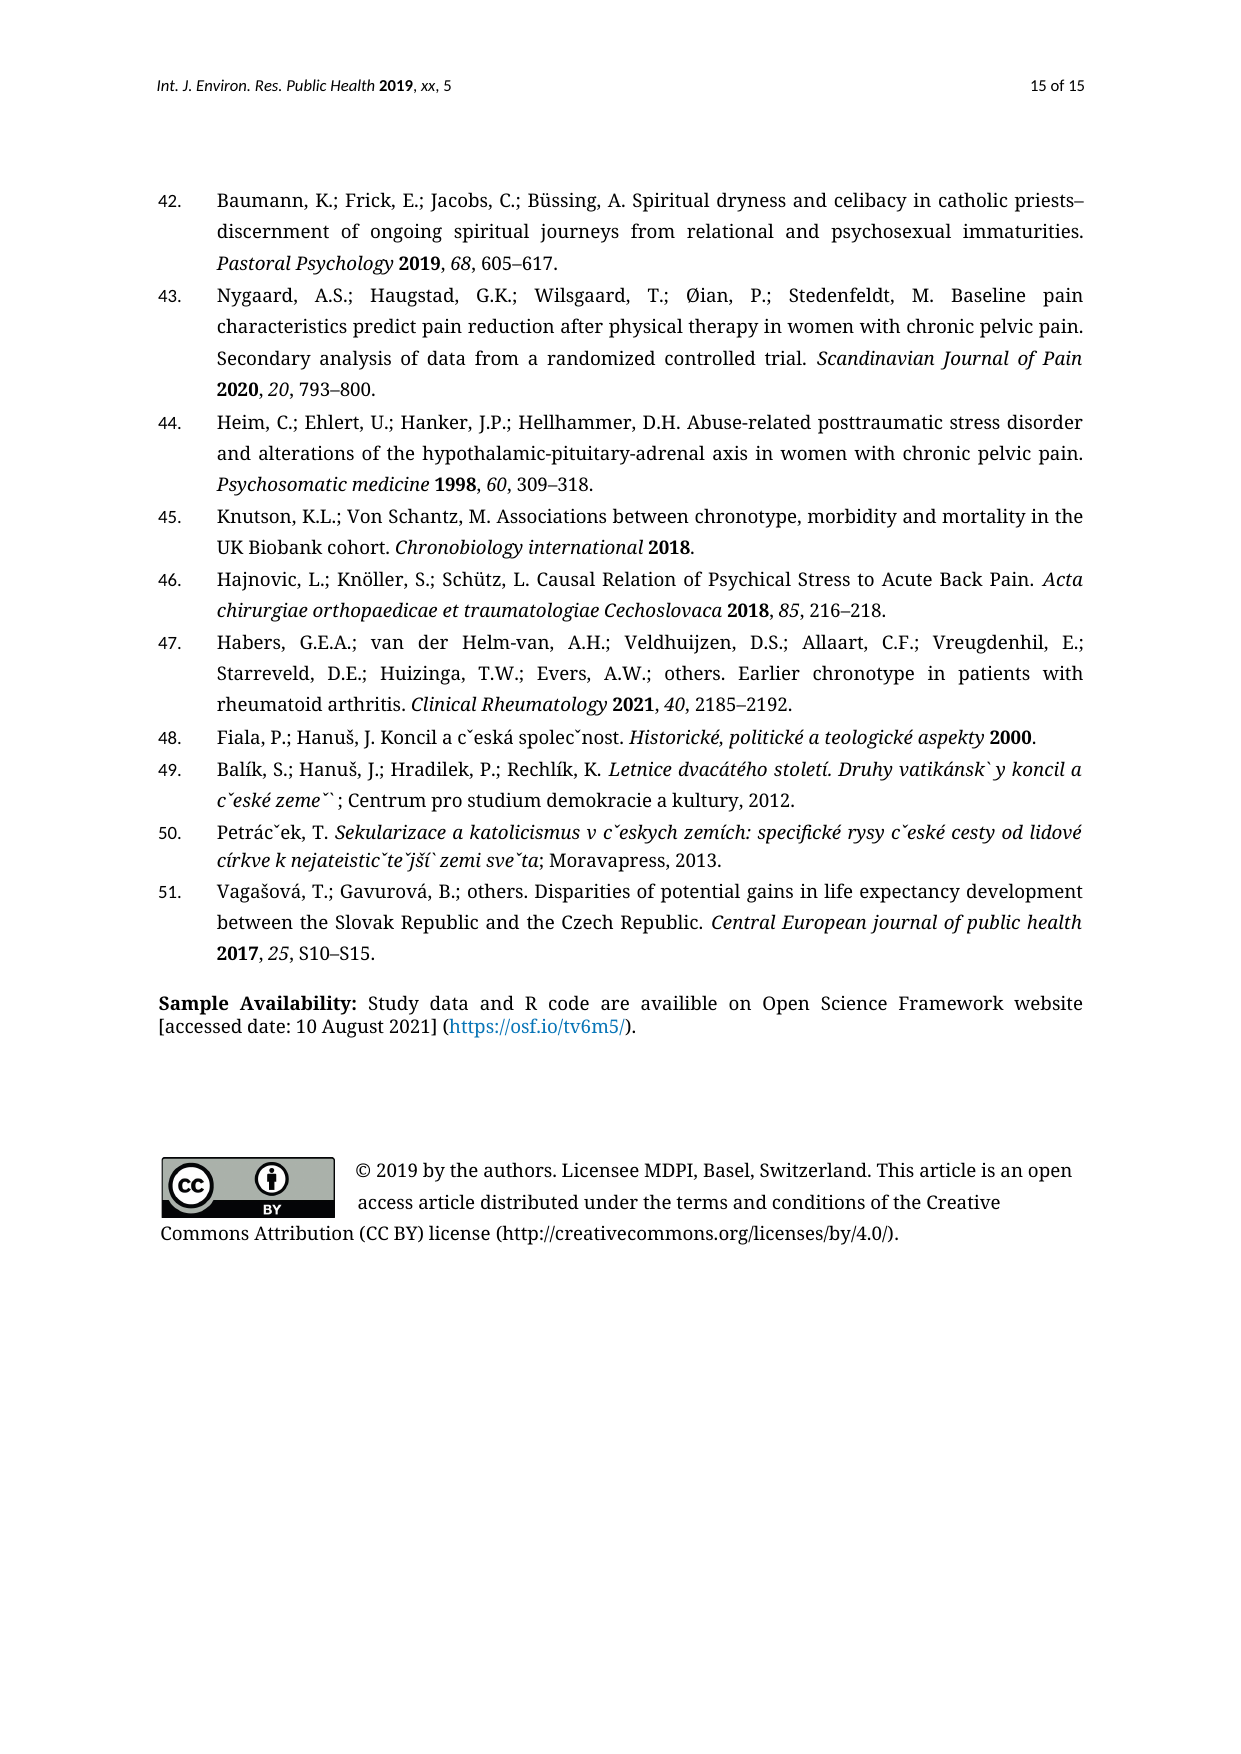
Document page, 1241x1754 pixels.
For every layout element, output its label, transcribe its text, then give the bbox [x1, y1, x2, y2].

list Petrácˇek, T. Sekularizace a katolicismus v cˇeskych zemích: specifické rysy cˇeské cesty od lidové církve k nejateisticˇteˇjší` zemi sveˇta; Moravapress, 2013. [158, 819, 1085, 872]
text © 2019 by the authors. Licensee MDPI, Basel, Switzerland. This article is an open access article distributed under the terms and conditions of the Creative Commons Attribution (CC BY) license (http://creativecommons.org/licenses/by/4.0/). [158, 1157, 1085, 1246]
list Hajnovic, L.; Knöller, S.; Schütz, L. Causal Relation of Psychical Stress to Acute Back Pain. Acta chirurgiae orthopaedicae et traumatologiae Cechoslovaca 2018, 85, 216–218. [158, 566, 1085, 623]
list Baumann, K.; Frick, E.; Jacobs, C.; Büssing, A. Spiritual dryness and celibacy in catholic priests–discernment of ongoing spiritual journeys from relational and psychosexual immaturities. Pastoral Psychology 2019, 68, 605–617. [158, 188, 1085, 275]
list Balík, S.; Hanuš, J.; Hradilek, P.; Rechlík, K. Letnice dvacátého století. Druhy vatikánsk` y koncil a cˇeské zemeˇ` ; Centrum pro studium demokracie a kultury, 2012. [158, 756, 1085, 813]
text Sample Availability: Study data and R code are availible on Open Science Framework website [accessed date: 10 August 2021] (https://osf.io/tv6m5/). [158, 992, 1085, 1039]
list Nygaard, A.S.; Haugstad, G.K.; Wilsgaard, T.; Øian, P.; Stedenfeldt, M. Baseline pain characteristics predict pain reduction after physical therapy in women with chronic pelvic pain. Secondary analysis of data from a randomized controlled trial. Scandinavian Journal of Pain 2020, 20, 793–800. [158, 282, 1085, 402]
picture [161, 1157, 335, 1218]
list Heim, C.; Ehlert, U.; Hanker, J.P.; Hellhammer, D.H. Abuse-related posttraumatic stress disorder and alterations of the hypothalamic-pituitary-adrenal axis in women with chronic pelvic pain. Psychosomatic medicine 1998, 60, 309–318. [158, 409, 1085, 497]
list Fiala, P.; Hanuš, J. Koncil a cˇeská spolecˇnost. Historické, politické a teologické aspekty 2000. [158, 724, 1085, 749]
list Vagašová, T.; Gavurová, B.; others. Disparities of potential gains in life expectancy development between the Slovak Republic and the Czech Republic. Central European journal of public health 2017, 25, S10–S15. [158, 878, 1085, 966]
list Habers, G.E.A.; van der Helm-van, A.H.; Veldhuijzen, D.S.; Allaart, C.F.; Vreugdenhil, E.; Starreveld, D.E.; Huizinga, T.W.; Evers, A.W.; others. Earlier chronotype in patients with rheumatoid arthritis. Clinical Rheumatology 2021, 40, 2185–2192. [158, 630, 1085, 717]
list Knutson, K.L.; Von Schantz, M. Associations between chronotype, morbidity and mortality in the UK Biobank cohort. Chronobiology international 2018. [158, 503, 1085, 560]
